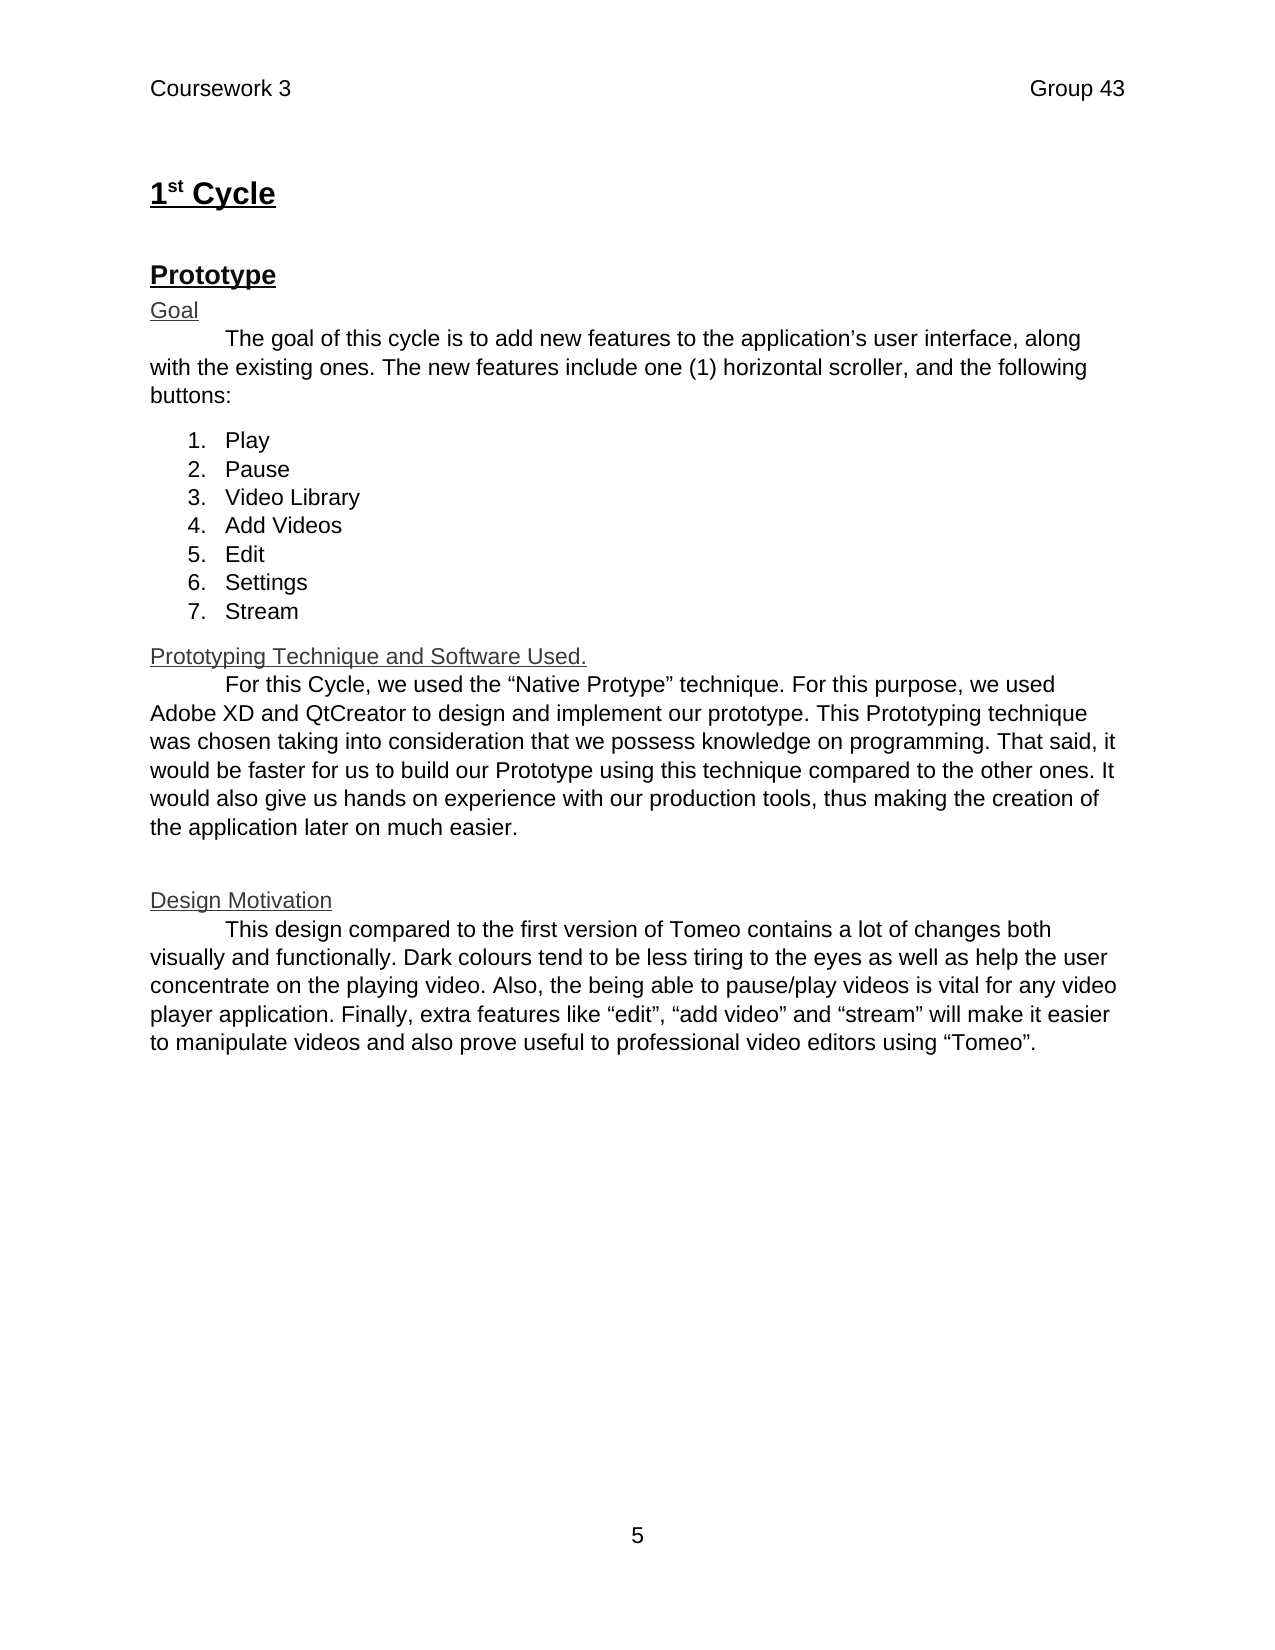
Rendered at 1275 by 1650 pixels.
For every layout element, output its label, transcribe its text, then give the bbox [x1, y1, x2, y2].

list Pause [187, 456, 1125, 482]
subtitle Prototyping Technique and Software Used. [150, 643, 1125, 669]
list Add Videos [187, 512, 1125, 539]
text The goal of this cycle is to add new features to the application’s user interface, along with the existing ones. The new features include one (1) horizontal scroller, and the following buttons: [150, 325, 1125, 408]
list Stream [187, 598, 1125, 624]
subtitle Prototype [150, 259, 1125, 290]
list Play [187, 427, 1125, 453]
subtitle Design Motivation [150, 859, 1125, 913]
list Settings [187, 569, 1125, 596]
subtitle Goal [150, 297, 1125, 323]
list Video Library [187, 484, 1125, 510]
text This design compared to the first version of Tomeo contains a lot of changes both visually and functionally. Dark colours tend to be less tiring to the eyes as well as help the user concentrate on the playing video. Also, the being able to pause/play videos is vital for any video player application. Finally, extra features like “edit”, “add video” and “stream” will make it easier to manipulate videos and also prove useful to professional video editors using “Tomeo”. [150, 916, 1125, 1056]
list Edit [187, 541, 1125, 567]
text For this Cycle, we used the “Native Protype” technique. For this purpose, we used Adobe XD and QtCreator to design and implement our prototype. This Prototyping technique was chosen taking into consideration that we possess knowledge on programming. That said, it would be faster for us to build our Prototype using this technique compared to the other ones. It would also give us hands on experience with our production tools, thus making the creation of the application later on much easier. [150, 671, 1125, 840]
subtitle 1st Cycle [150, 175, 1125, 211]
